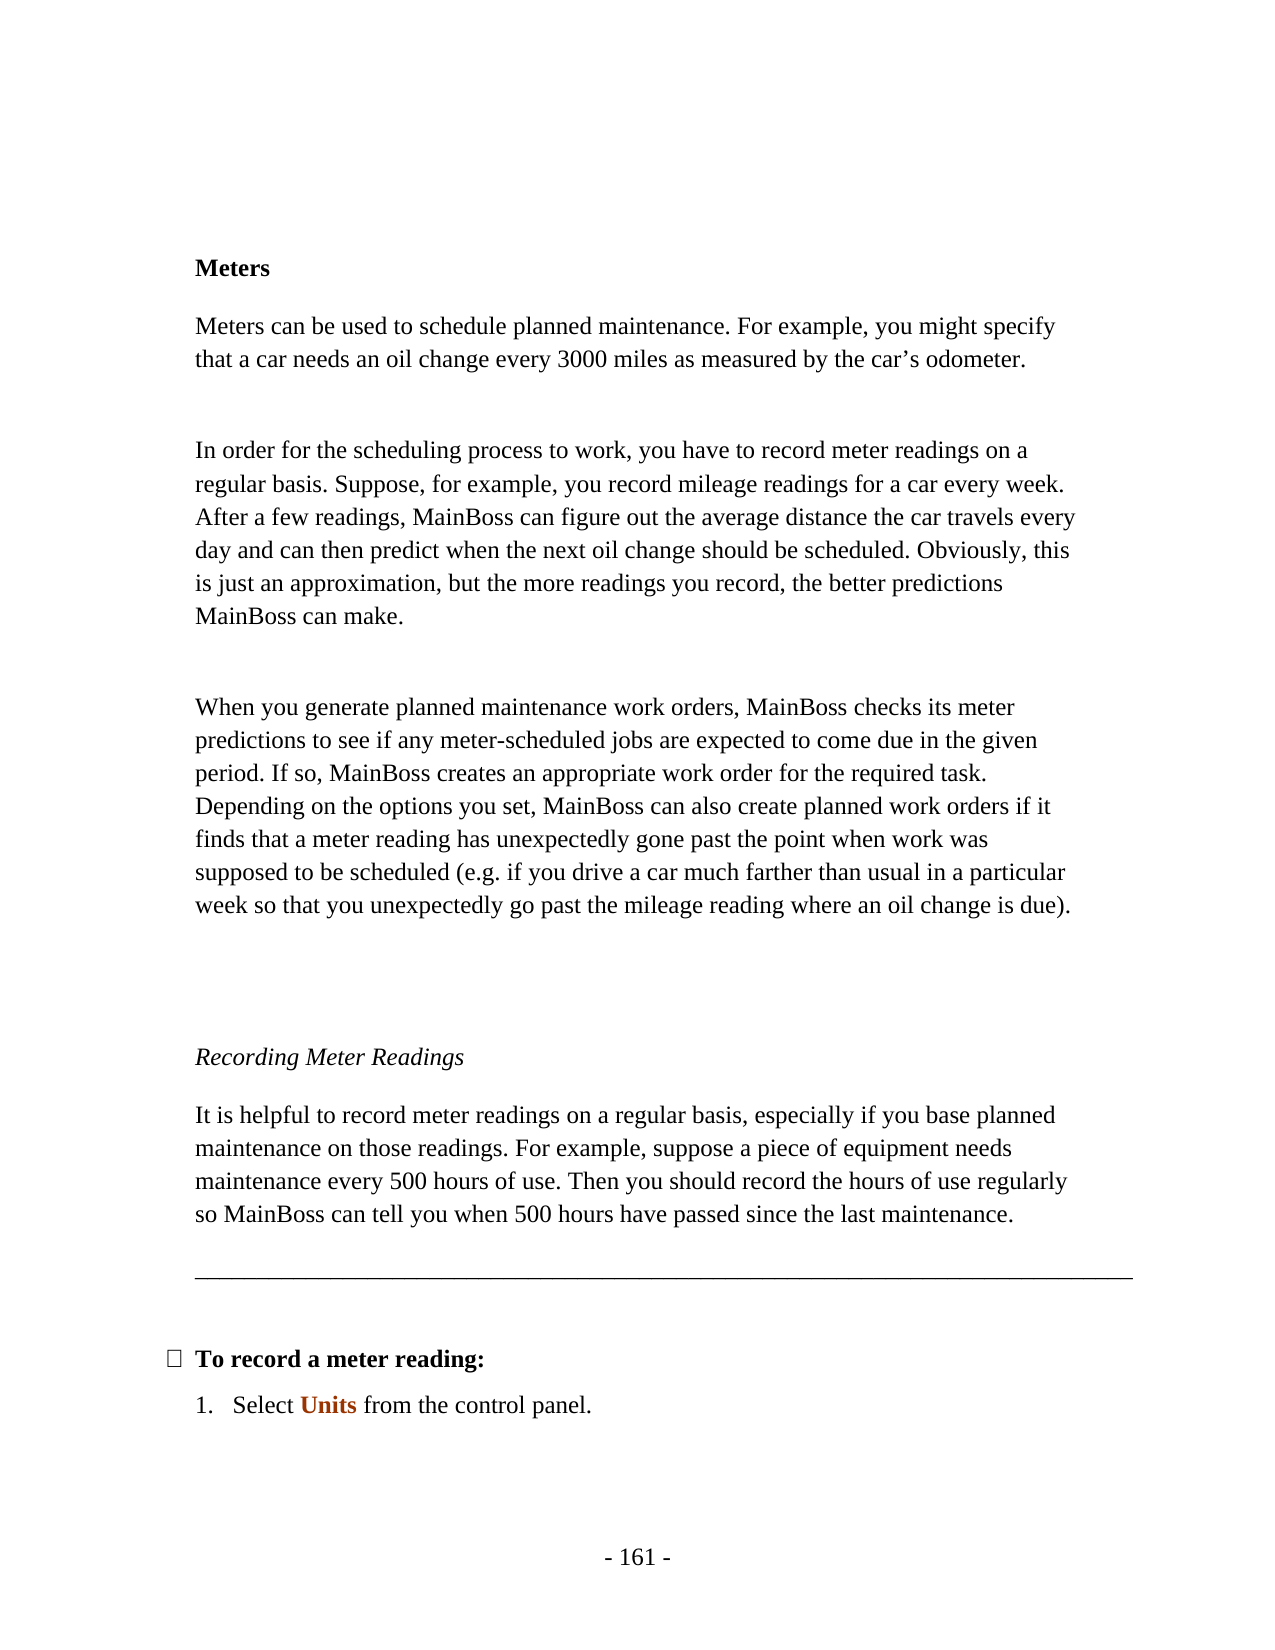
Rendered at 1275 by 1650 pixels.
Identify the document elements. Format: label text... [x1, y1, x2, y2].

list To record a meter reading: [165, 1344, 1080, 1373]
subtitle Meters [195, 253, 1080, 282]
list Select Units from the control panel. [195, 1390, 1080, 1419]
text In order for the scheduling process to work, you have to record meter readings on a regular basis. Suppose, for example, you record mileage readings for a car every week. After a few readings, MainBoss can figure out the average distance the car travels every day and can then predict when the next oil change should be scheduled. Obviously, this is just an approximation, but the more readings you record, the better predictions MainBoss can make. [195, 436, 1080, 629]
text Meters can be used to schedule planned maintenance. For example, you might specify that a car needs an oil change every 3000 miles as measured by the car’s odometer. [195, 311, 1080, 373]
text It is helpful to record meter readings on a regular basis, especially if you base planned maintenance on those readings. For example, suppose a piece of equipment needs maintenance every 500 hours of use. Then you should record the hours of use regularly so MainBoss can tell you when 500 hours have passed since the last maintenance. [195, 1100, 1080, 1228]
subtitle Recording Meter [195, 1042, 1080, 1071]
text When you generate planned maintenance work orders, MainBoss checks its meter predictions to see if any meter-scheduled jobs are expected to come due in the given period. If so, MainBoss creates an appropriate work order for the required task. Depending on the options you set, MainBoss can also create planned work orders if it finds that a meter reading has unexpectedly gone past the point when work was supposed to be scheduled (e.g. if you drive a car much farther than usual in a particular week so that you unexpectedly go past the mileage reading where an oil change is due). [195, 692, 1080, 919]
